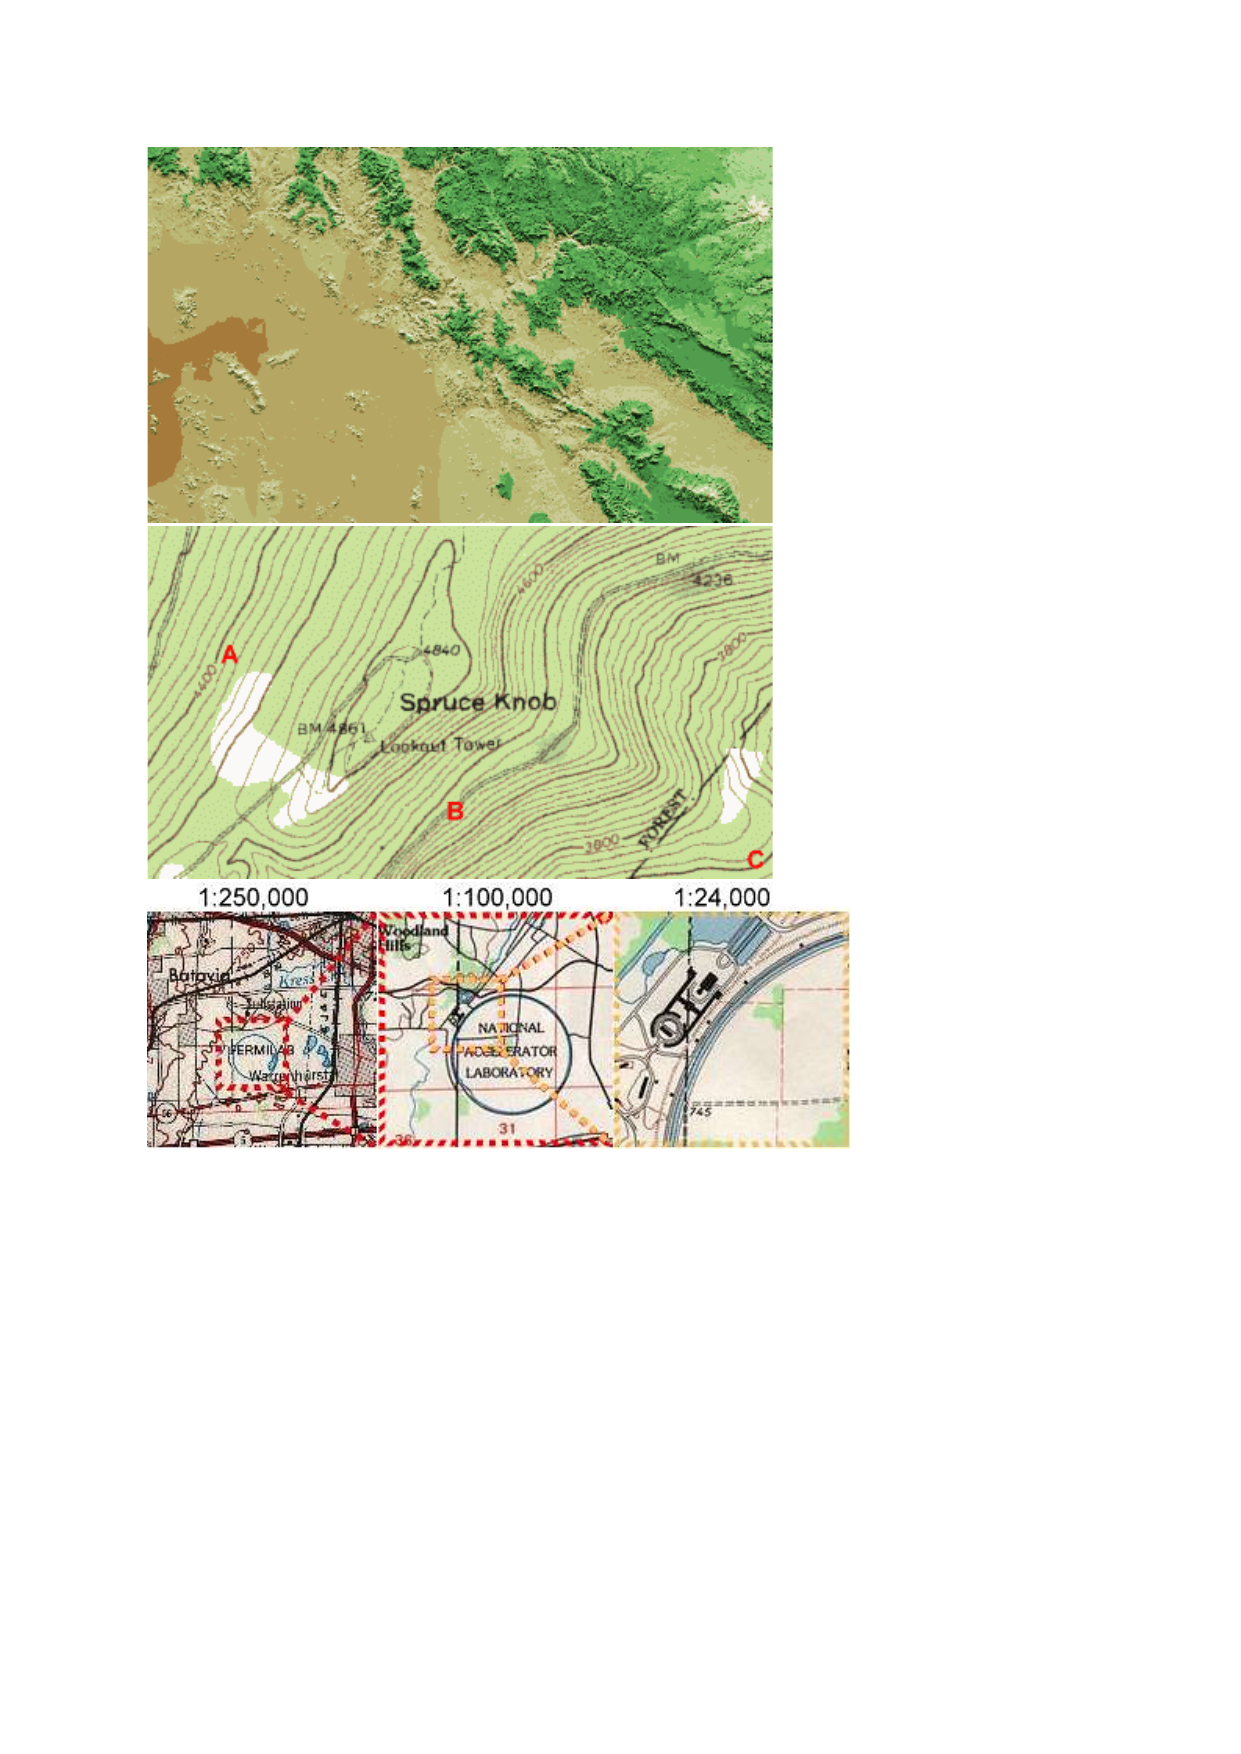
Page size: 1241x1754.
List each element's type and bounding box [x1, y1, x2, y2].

picture [147, 147, 773, 523]
picture [147, 526, 773, 879]
picture [147, 882, 851, 1149]
